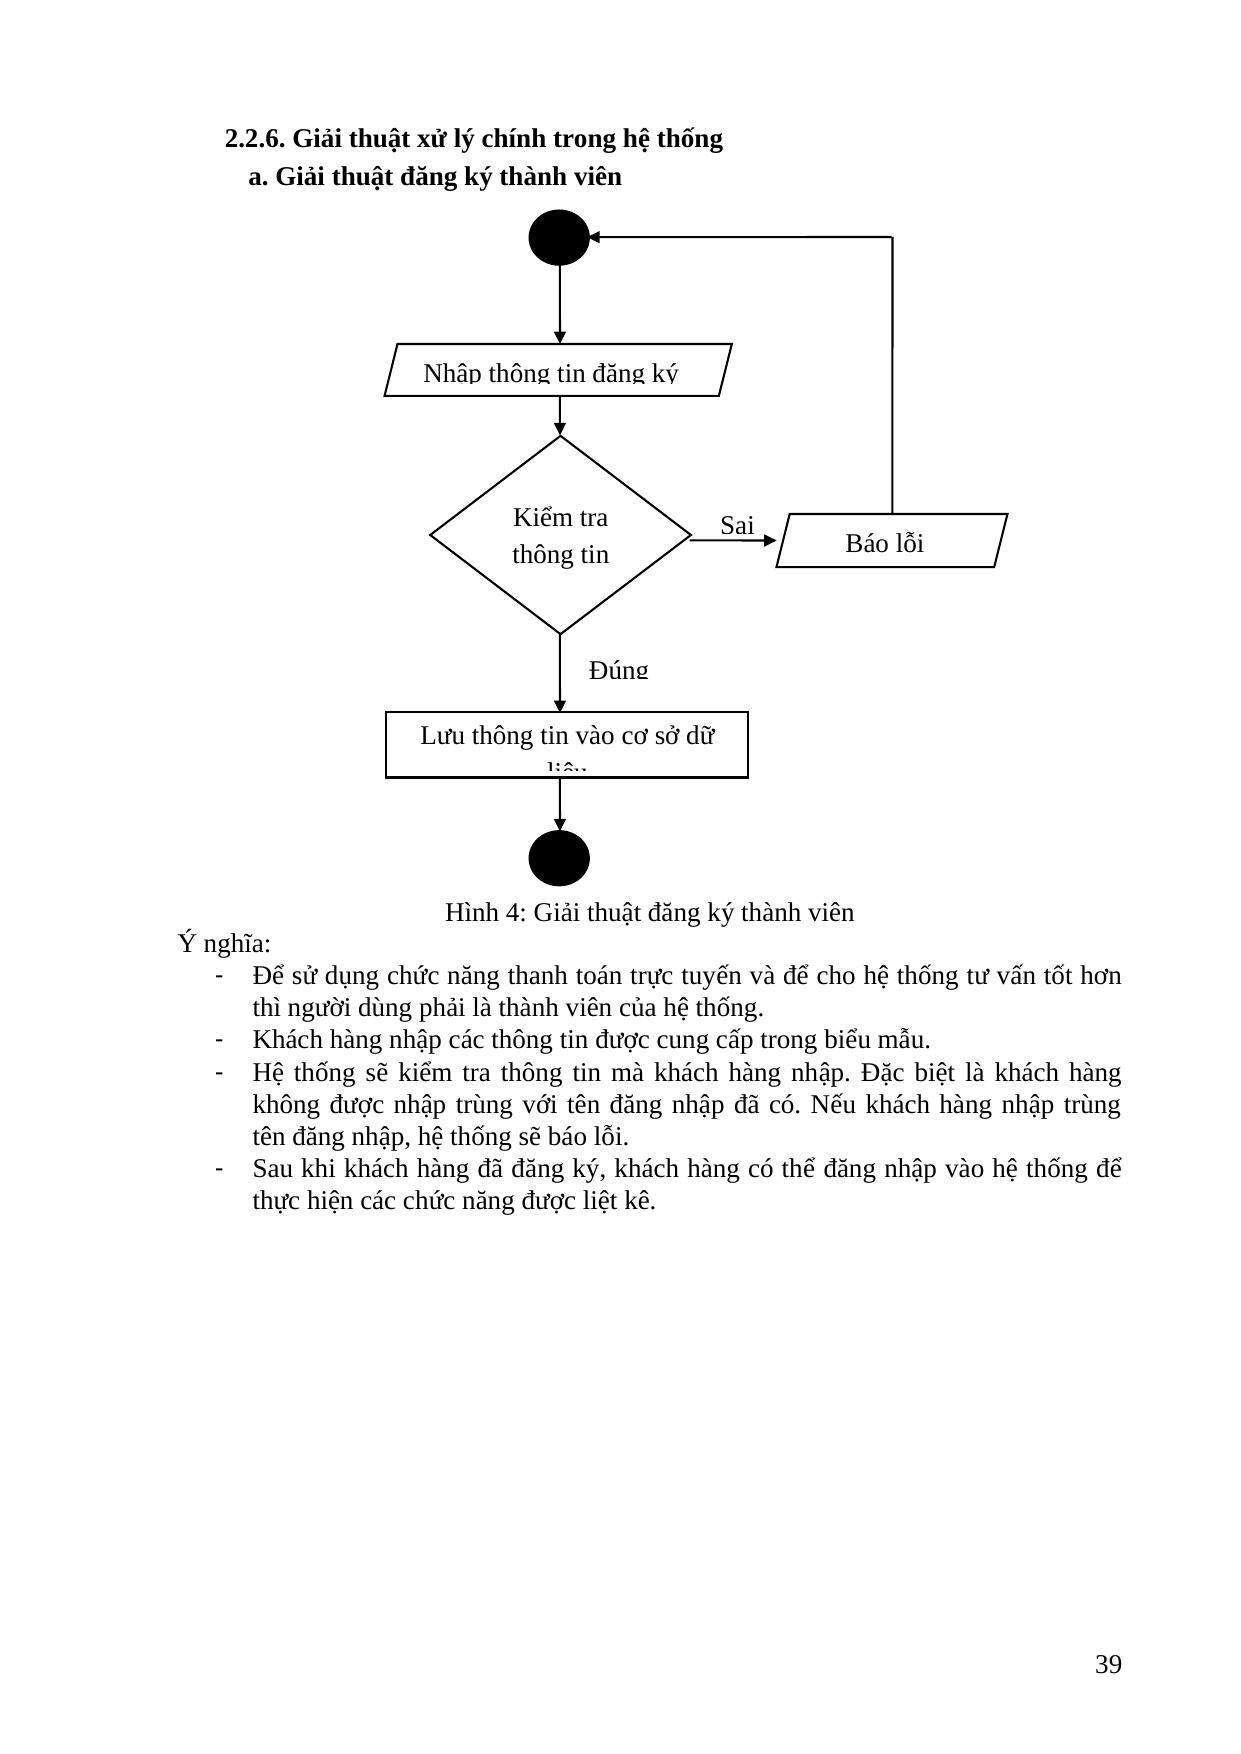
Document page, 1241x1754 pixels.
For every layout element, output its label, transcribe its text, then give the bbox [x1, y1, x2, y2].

text a. Giải thuật đăng ký thành viên [177, 159, 1122, 191]
list Hệ thống sẽ kiểm tra thông tin mà khách hàng nhập. Đặc biệt là khách hàng không được nhập trùng với tên đăng nhập đã có. Nếu khách hàng nhập trùng tên đăng nhập, hệ thống sẽ báo lỗi. [215, 1056, 1122, 1151]
list Khách hàng nhập các thông tin được cung cấp trong biểu mẫu. [215, 1022, 1122, 1056]
list Sau khi khách hàng đã đăng ký, khách hàng có thể đăng nhập vào hệ thống để thực hiện các chức năng được liệt kê. [215, 1151, 1122, 1215]
subtitle 2.2.6. Giải thuật xử lý chính trong hệ thống [177, 122, 1122, 153]
text Hình 4: Giải thuật đăng ký thành viên [177, 197, 1122, 927]
text Ý nghĩa: [177, 927, 1122, 958]
list Để sử dụng chức năng thanh toán trực tuyến và để cho hệ thống tư vấn tốt hơn thì người dùng phải là thành viên của hệ thống. [215, 958, 1122, 1022]
